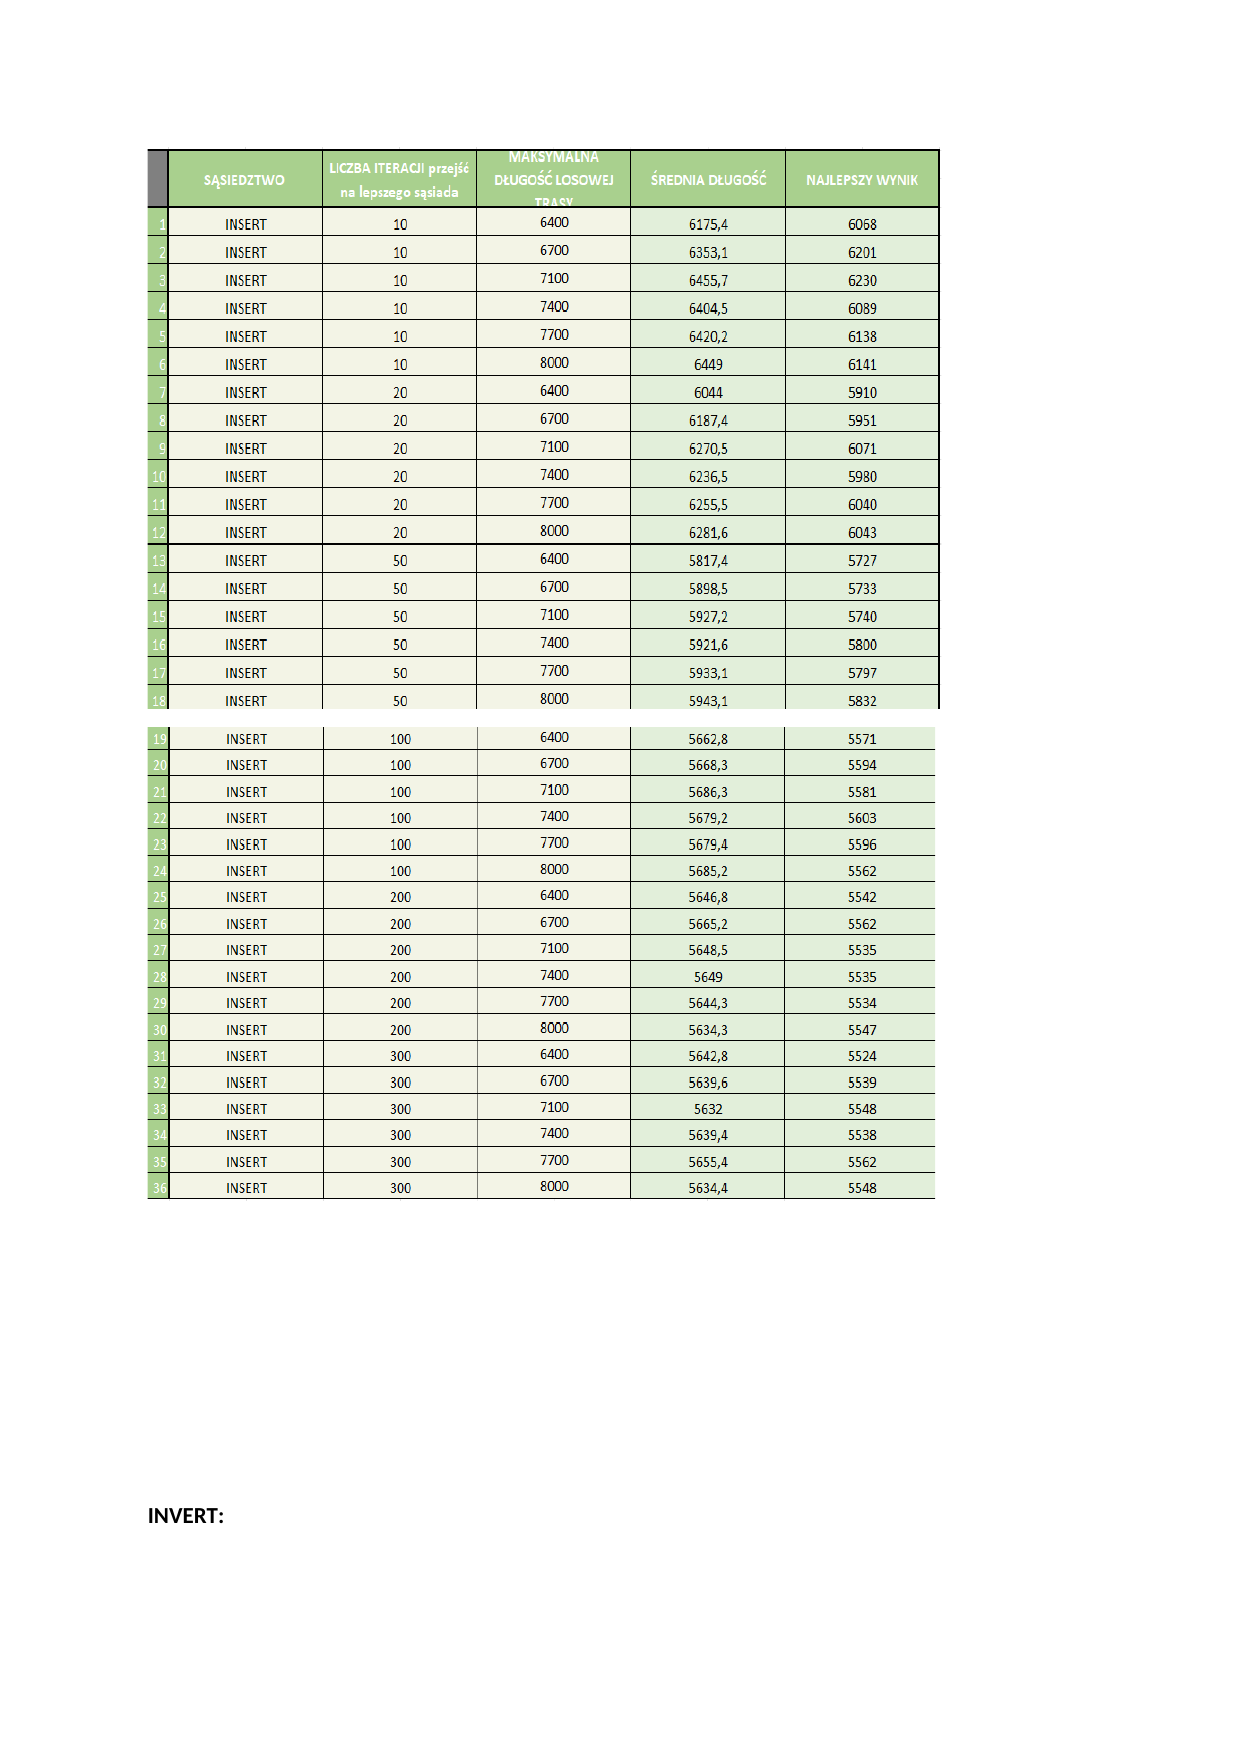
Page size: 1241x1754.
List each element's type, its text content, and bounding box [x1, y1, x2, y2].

text INVERT: [148, 1501, 1093, 1529]
picture [147, 727, 935, 1201]
picture [147, 147, 942, 709]
